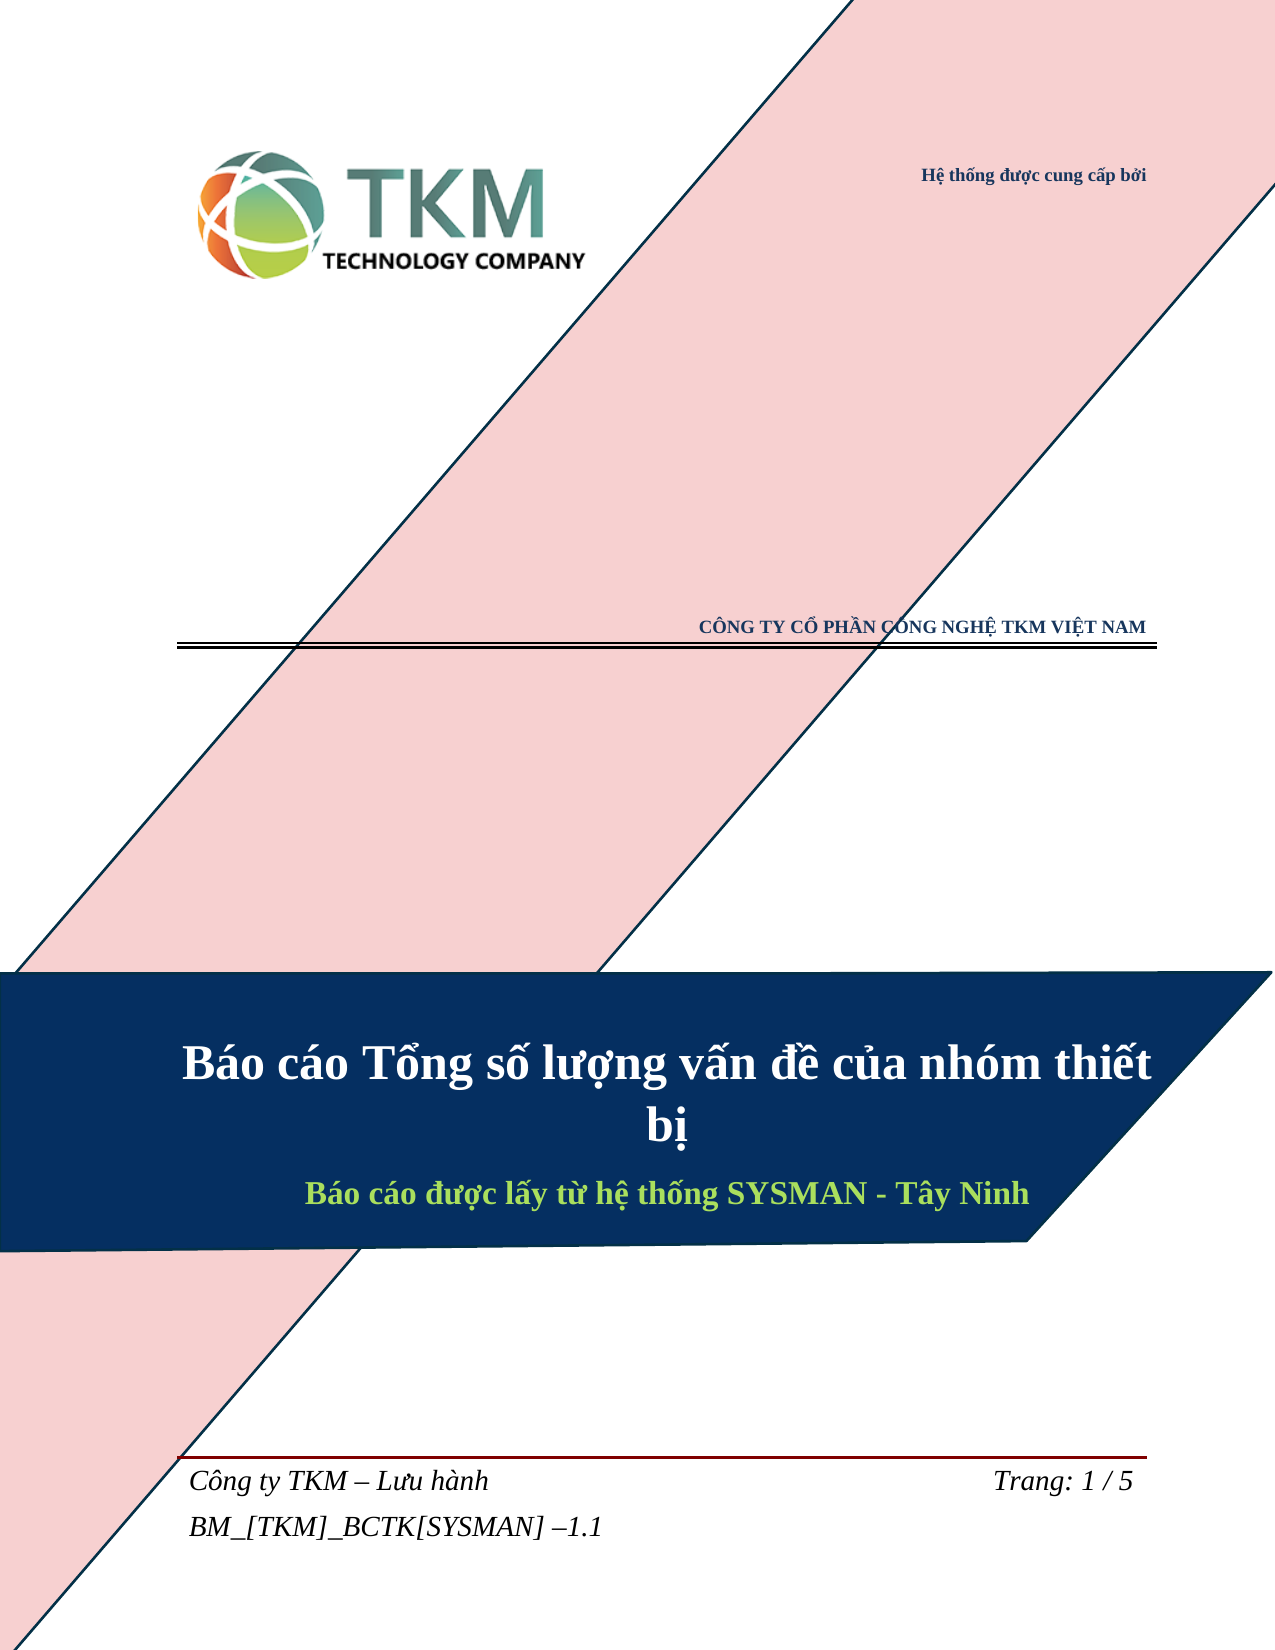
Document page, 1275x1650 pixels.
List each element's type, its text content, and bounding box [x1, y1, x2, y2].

text Báo cáo Tổng số lượng vấn đề của nhóm thiết bị [177, 1033, 1157, 1152]
text Báo cáo được lấy từ hệ thống SYSMAN - Tây Ninh [177, 1173, 1157, 1212]
table_header [177, 152, 598, 642]
table_header Hệ thống được cung cấp bởi CÔNG TY CỔ PHẦN CÔNG NGHỆ TKM VIỆT NAM [599, 152, 1157, 642]
picture [197, 151, 597, 279]
